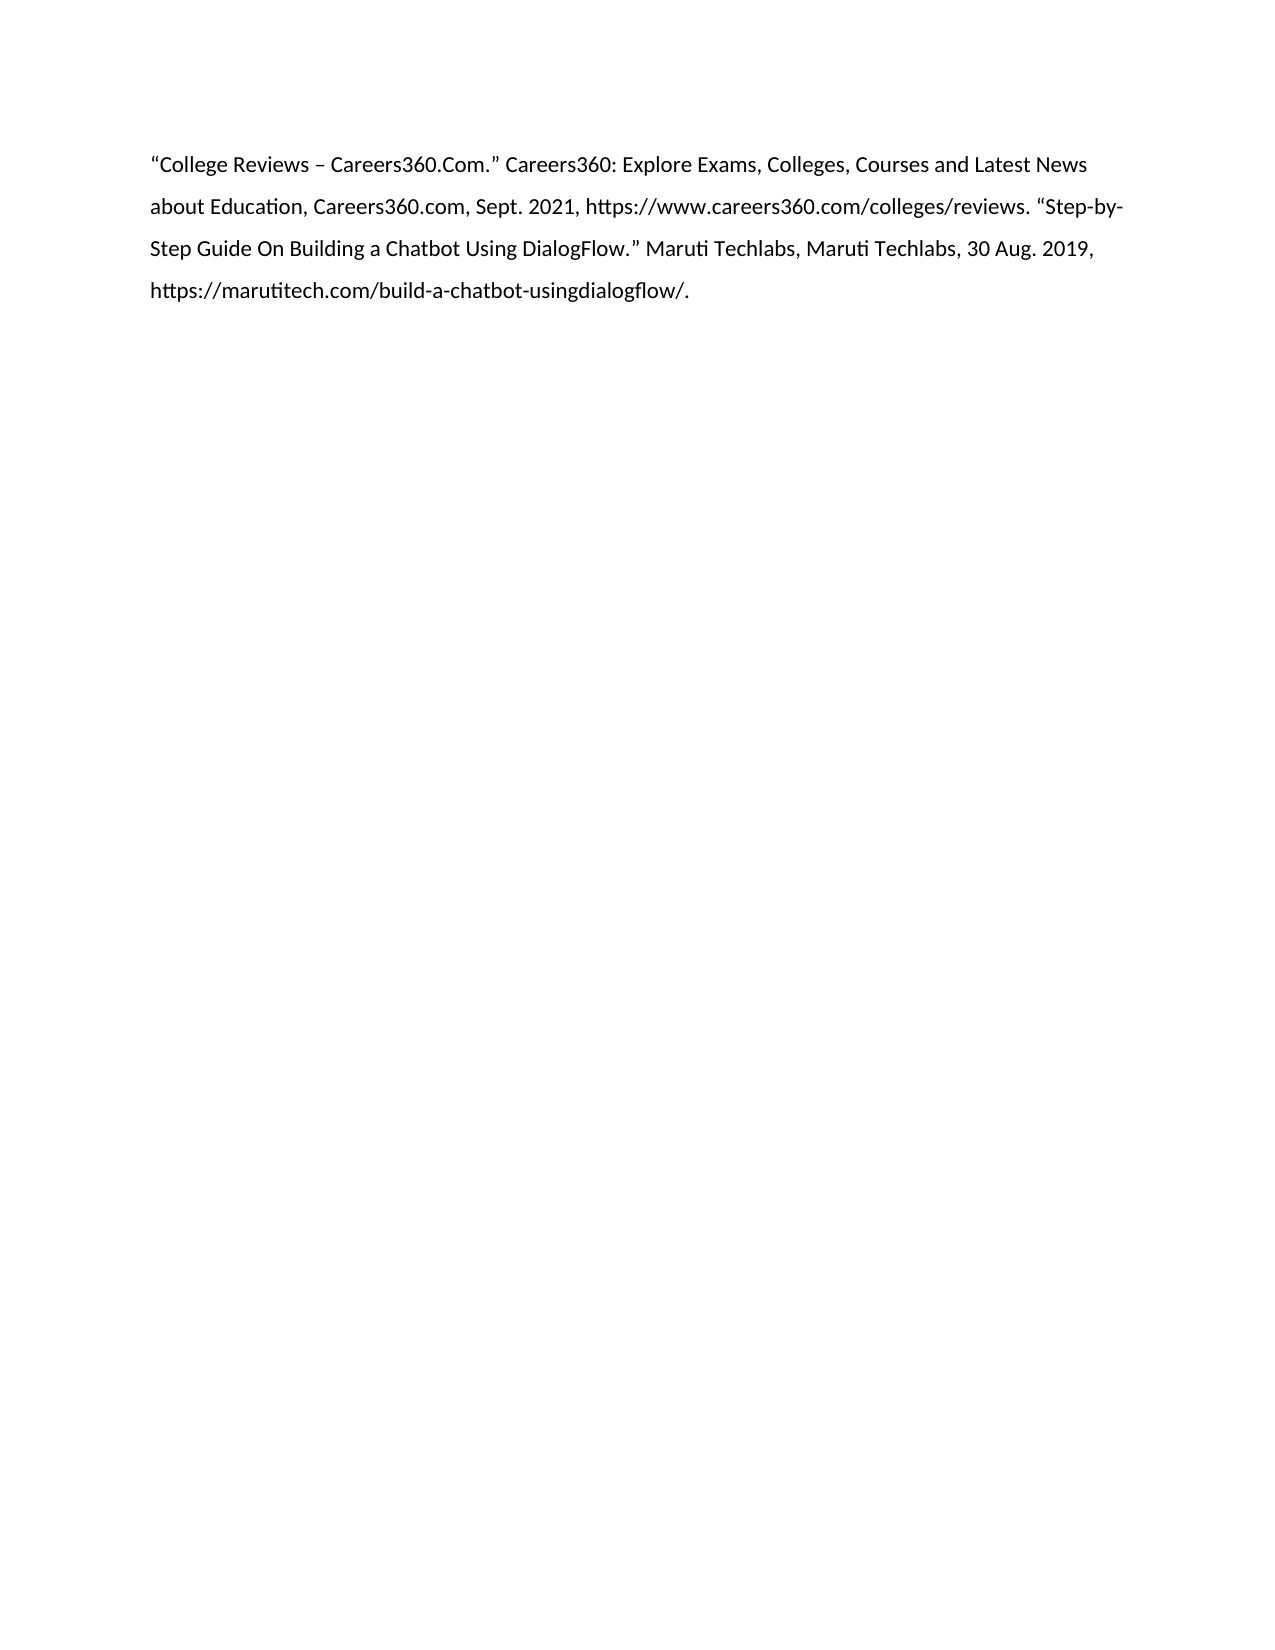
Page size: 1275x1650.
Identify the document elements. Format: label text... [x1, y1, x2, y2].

text “College Reviews – Careers360.Com.” Careers360: Explore Exams, Colleges, Courses and Latest News about Education, Careers360.com, Sept. 2021, https://www.careers360.com/colleges/reviews. “Step-by-Step Guide On Building a Chatbot Using DialogFlow.” Maruti Techlabs, Maruti Techlabs, 30 Aug. 2019, https://marutitech.com/build-a-chatbot-usingdialogflow/. [150, 150, 1125, 304]
